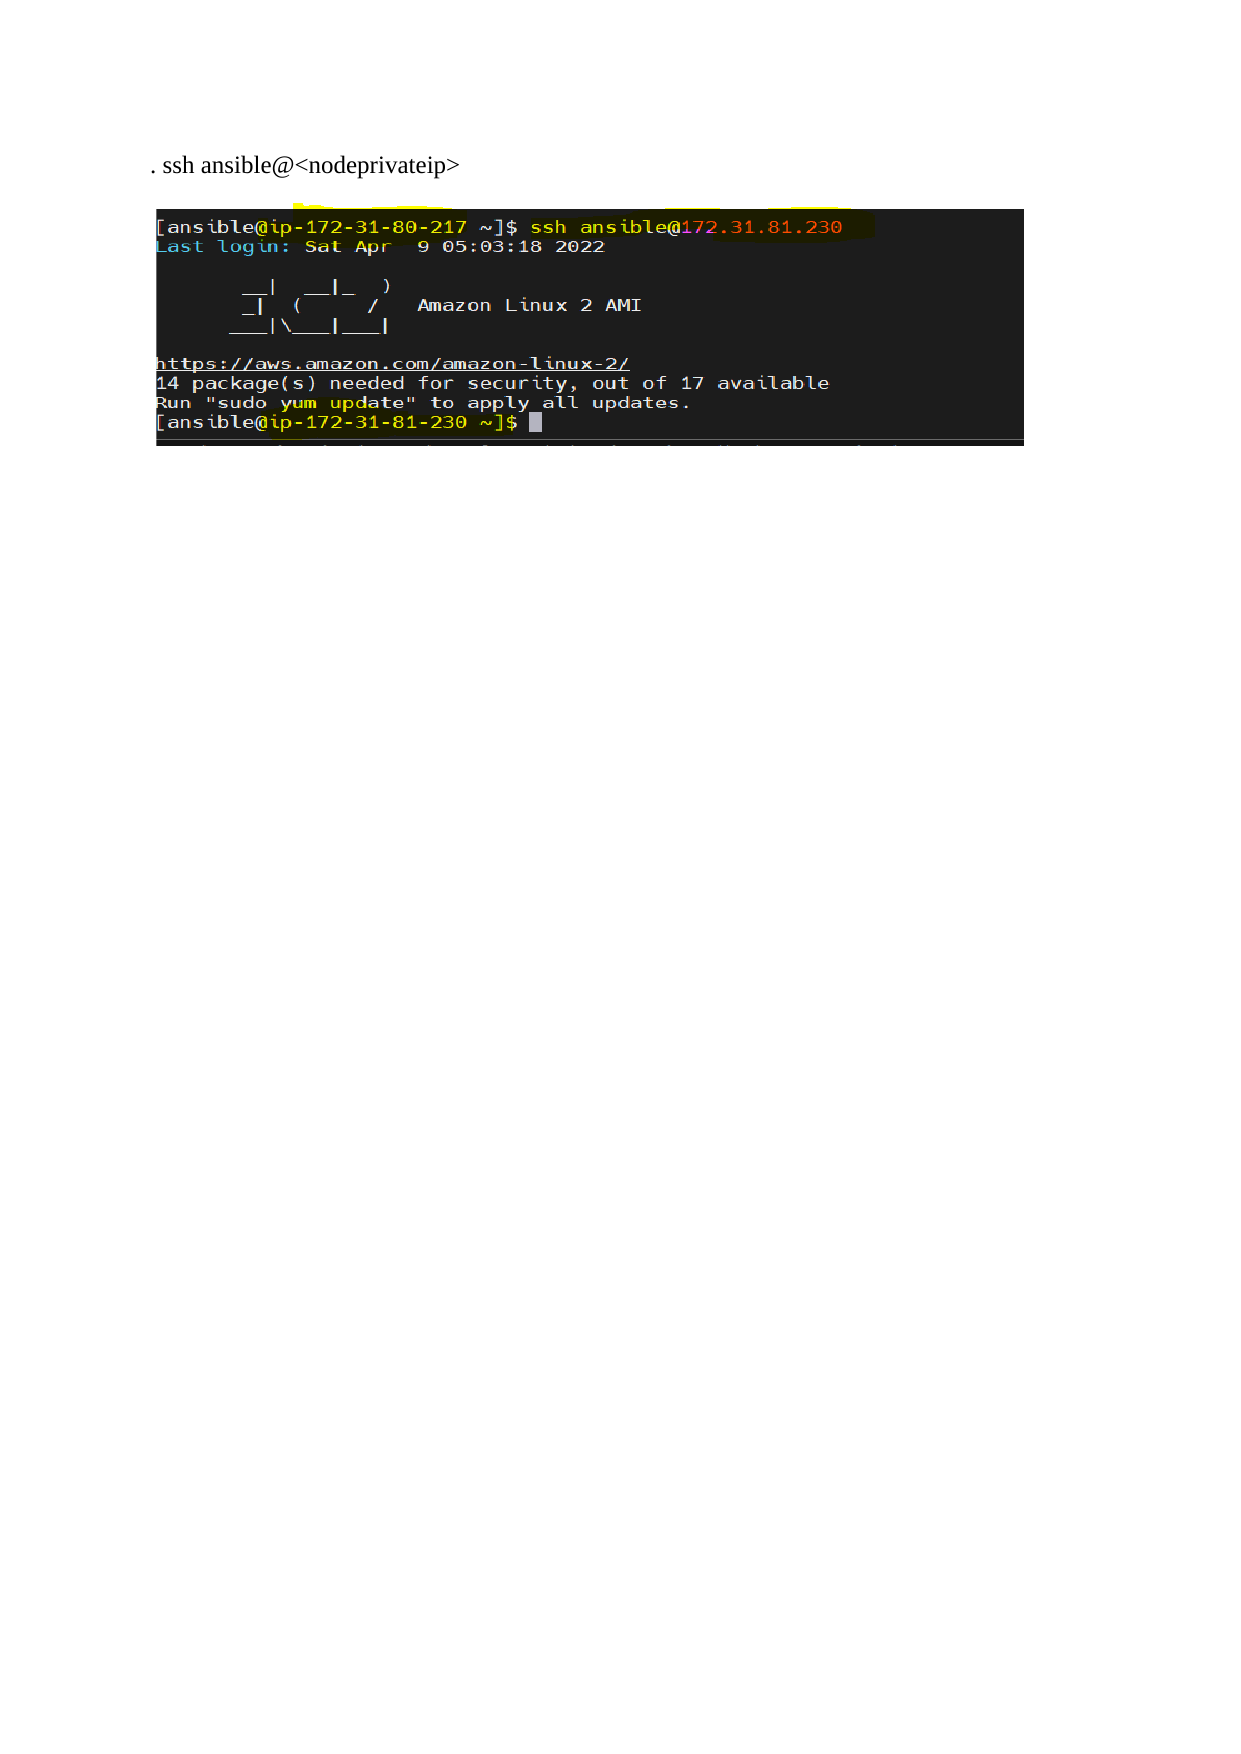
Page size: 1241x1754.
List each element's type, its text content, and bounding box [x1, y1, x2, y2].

picture [156, 203, 1024, 446]
text . ssh ansible@<nodeprivateip> [150, 150, 1090, 179]
